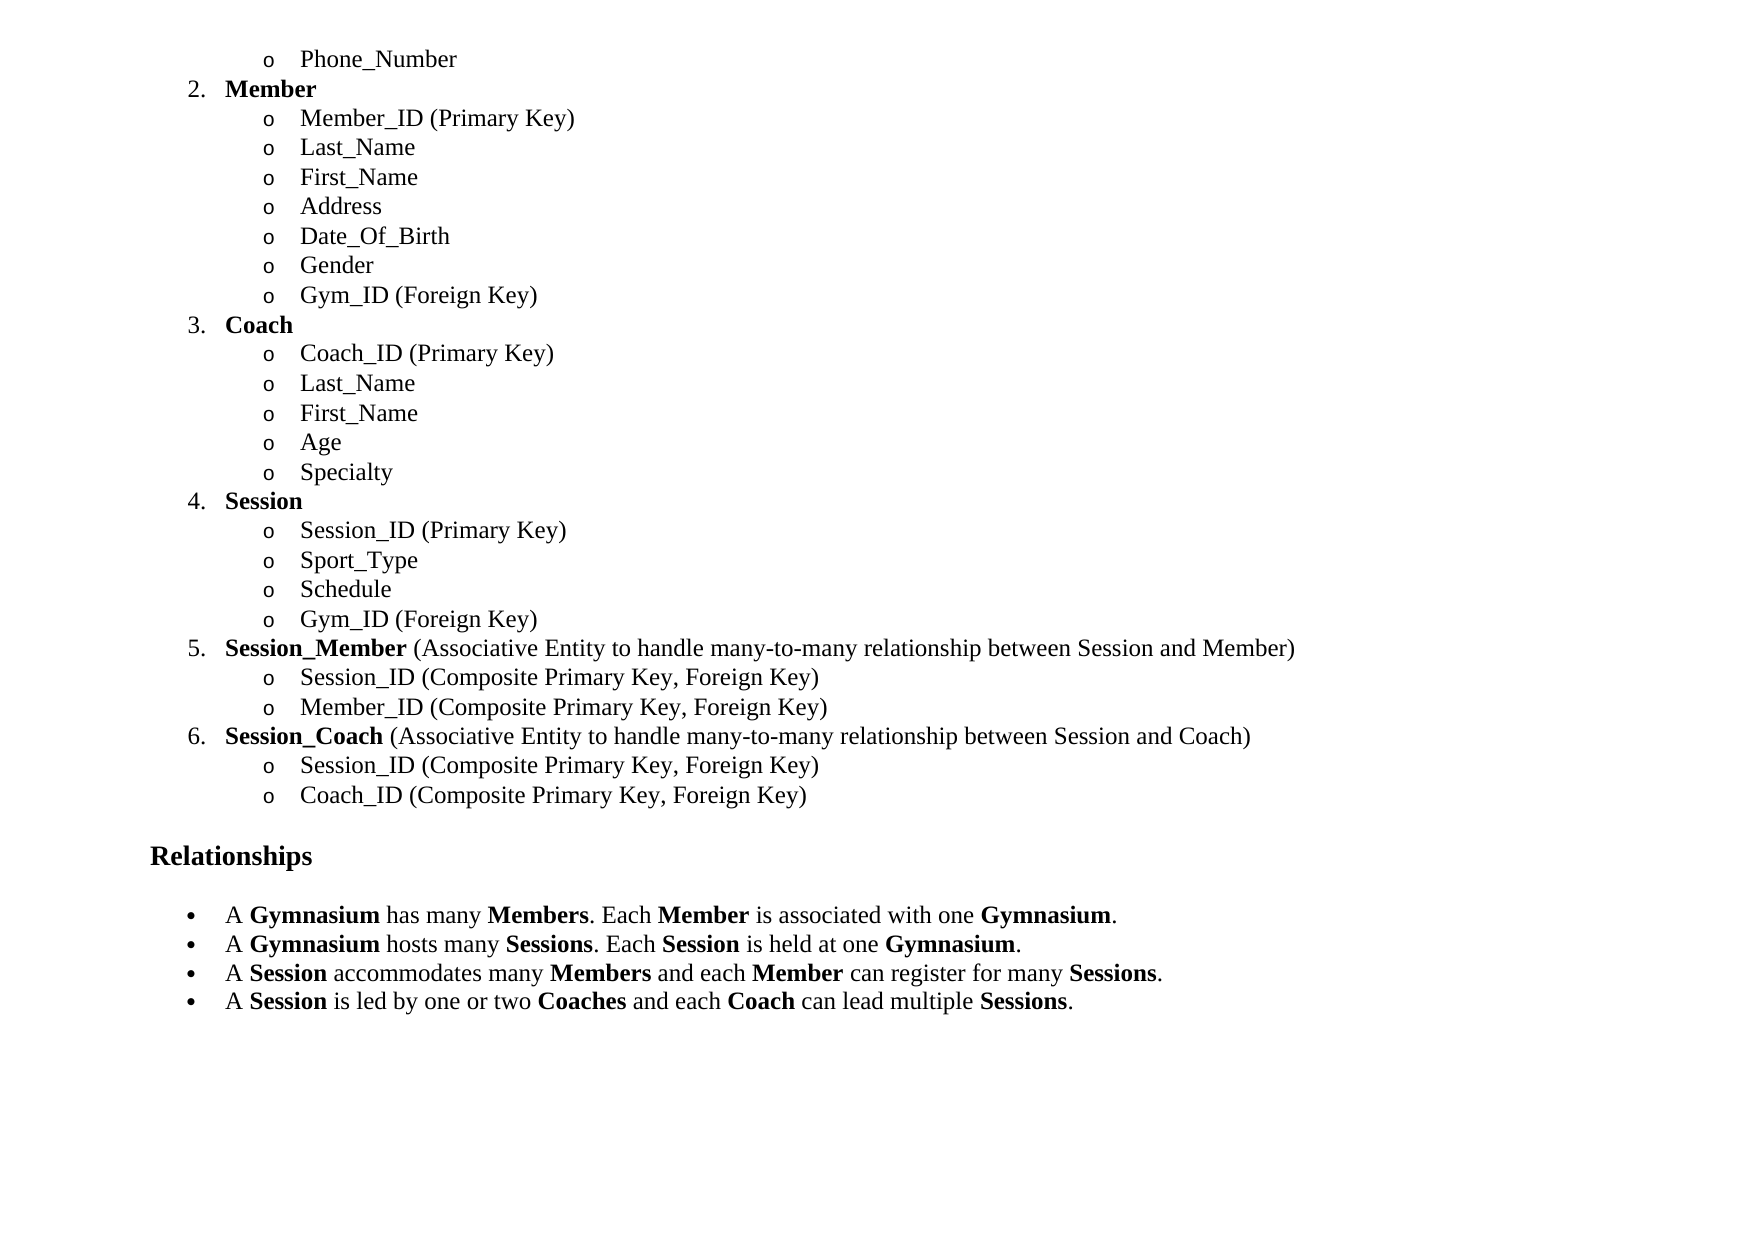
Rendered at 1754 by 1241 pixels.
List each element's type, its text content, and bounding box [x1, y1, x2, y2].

list Member_ID (Primary Key) [262, 103, 1604, 132]
list Schedule [262, 574, 1604, 604]
list Date_Of_Birth [262, 221, 1604, 251]
list Coach [187, 310, 1604, 338]
list A Session is led by one or two Coaches and each Coach can lead multiple Sessions. [187, 986, 1604, 1015]
list Session_ID (Composite Primary Key, Foreign Key) [262, 662, 1604, 692]
list Session_ID (Composite Primary Key, Foreign Key) [262, 750, 1604, 780]
list Address [262, 191, 1604, 221]
list Coach_ID (Composite Primary Key, Foreign Key) [262, 780, 1604, 809]
list Member [187, 74, 1604, 103]
list Gym_ID (Foreign Key) [262, 604, 1604, 633]
list A Gymnasium hosts many Sessions. Each Session is held at one Gymnasium. [187, 929, 1604, 958]
list First_Name [262, 162, 1604, 191]
list Last_Name [262, 132, 1604, 162]
text Relationships [150, 838, 1604, 871]
list Session [187, 486, 1604, 515]
list Sport_Type [262, 545, 1604, 574]
list Specialty [262, 457, 1604, 486]
list A Session accommodates many Members and each Member can register for many Sessions. [187, 958, 1604, 986]
list Session_ID (Primary Key) [262, 515, 1604, 545]
list Gender [262, 251, 1604, 280]
list Session_Coach (Associative Entity to handle many-to-many relationship between Session and Coach) [187, 721, 1604, 750]
list Gym_ID (Foreign Key) [262, 280, 1604, 310]
list Session_Member (Associative Entity to handle many-to-many relationship between Session and Member) [187, 633, 1604, 662]
list Age [262, 427, 1604, 457]
list Last_Name [262, 368, 1604, 398]
list A Gymnasium has many Members. Each Member is associated with one Gymnasium. [187, 900, 1604, 929]
list First_Name [262, 398, 1604, 427]
list Coach_ID (Primary Key) [262, 338, 1604, 368]
list Member_ID (Composite Primary Key, Foreign Key) [262, 692, 1604, 721]
list Phone_Number [262, 44, 1604, 74]
